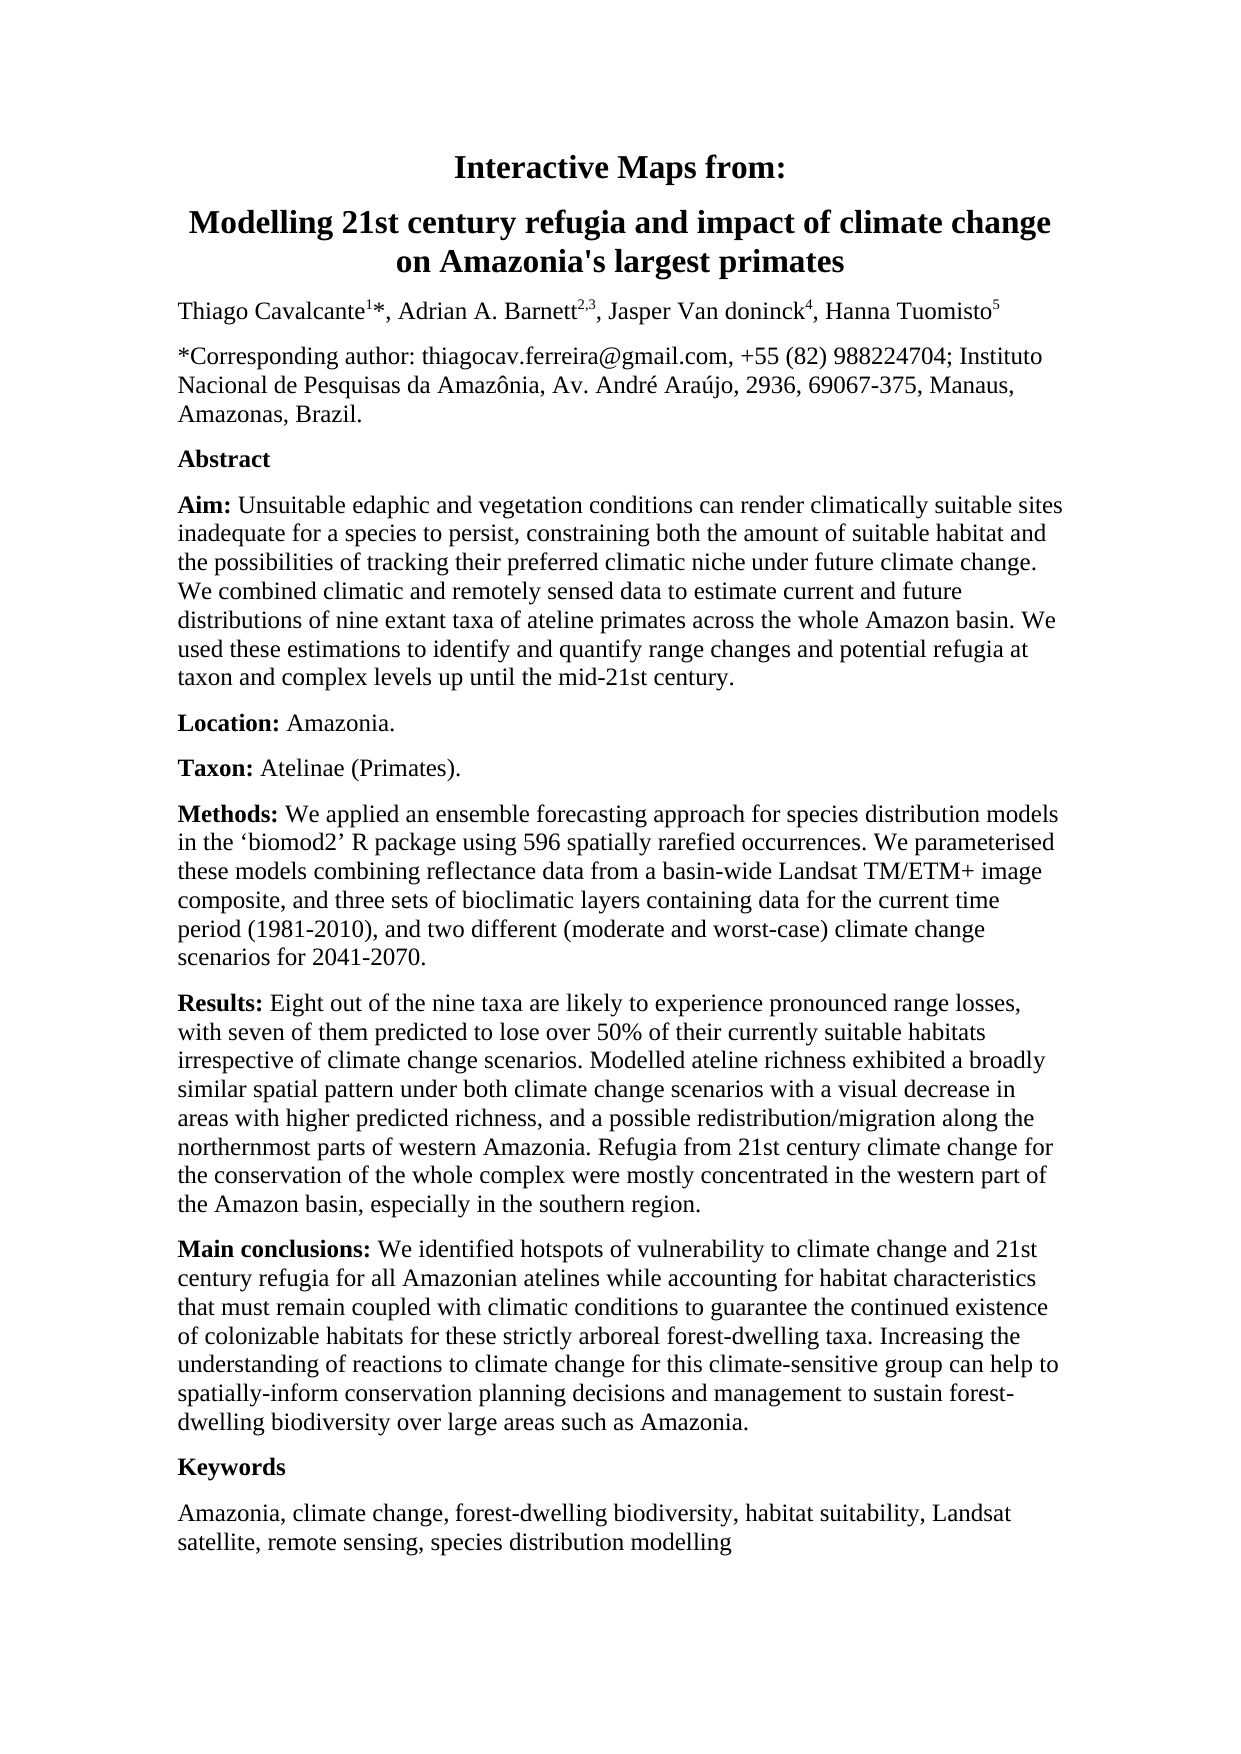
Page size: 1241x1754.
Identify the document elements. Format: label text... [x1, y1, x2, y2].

text Methods: We applied an ensemble forecasting approach for species distribution models in the ‘biomod2’ R package using 596 spatially rarefied occurrences. We parameterised these models combining reflectance data from a basin‐wide Landsat TM/ETM+ image composite, and three sets of bioclimatic layers containing data for the current time period (1981-2010), and two different (moderate and worst-case) climate change scenarios for 2041-2070. [177, 799, 1063, 971]
text Main conclusions: We identified hotspots of vulnerability to climate change and 21st century refugia for all Amazonian atelines while accounting for habitat characteristics that must remain coupled with climatic conditions to guarantee the continued existence of colonizable habitats for these strictly arboreal forest-dwelling taxa. Increasing the understanding of reactions to climate change for this climate-sensitive group can help to spatially-inform conservation planning decisions and management to sustain forest-dwelling biodiversity over large areas such as Amazonia. [177, 1234, 1063, 1436]
text Aim: Unsuitable edaphic and vegetation conditions can render climatically suitable sites inadequate for a species to persist, constraining both the amount of suitable habitat and the possibilities of tracking their preferred climatic niche under future climate change. We combined climatic and remotely sensed data to estimate current and future distributions of nine extant taxa of ateline primates across the whole Amazon basin. We used these estimations to identify and quantify range changes and potential refugia at taxon and complex levels up until the mid-21st century. [177, 490, 1063, 691]
text Modelling 21st century refugia and impact of climate change on Amazonia's largest primates [177, 203, 1063, 279]
text Thiago Cavalcante1*, Adrian A. Barnett2,3, Jasper Van doninck4, Hanna Tuomisto5 [177, 296, 1063, 325]
text Location: Amazonia. [177, 708, 1063, 737]
text Abstract [177, 444, 1063, 473]
text Results: Eight out of the nine taxa are likely to experience pronounced range losses, with seven of them predicted to lose over 50% of their currently suitable habitats irrespective of climate change scenarios. Modelled ateline richness exhibited a broadly similar spatial pattern under both climate change scenarios with a visual decrease in areas with higher predicted richness, and a possible redistribution/migration along the northernmost parts of western Amazonia. Refugia from 21st century climate change for the conservation of the whole complex were mostly concentrated in the western part of the Amazon basin, especially in the southern region. [177, 988, 1063, 1218]
text Interactive Maps from: [177, 148, 1063, 186]
text Amazonia, climate change, forest-dwelling biodiversity, habitat suitability, Landsat satellite, remote sensing, species distribution modelling [177, 1498, 1063, 1555]
text *Corresponding author: thiagocav.ferreira@gmail.com, +55 (82) 988224704; Instituto Nacional de Pesquisas da Amazônia, Av. André Araújo, 2936, 69067-375, Manaus, Amazonas, Brazil. [177, 341, 1063, 428]
text Taxon: Atelinae (Primates). [177, 753, 1063, 782]
text Keywords [177, 1452, 1063, 1481]
